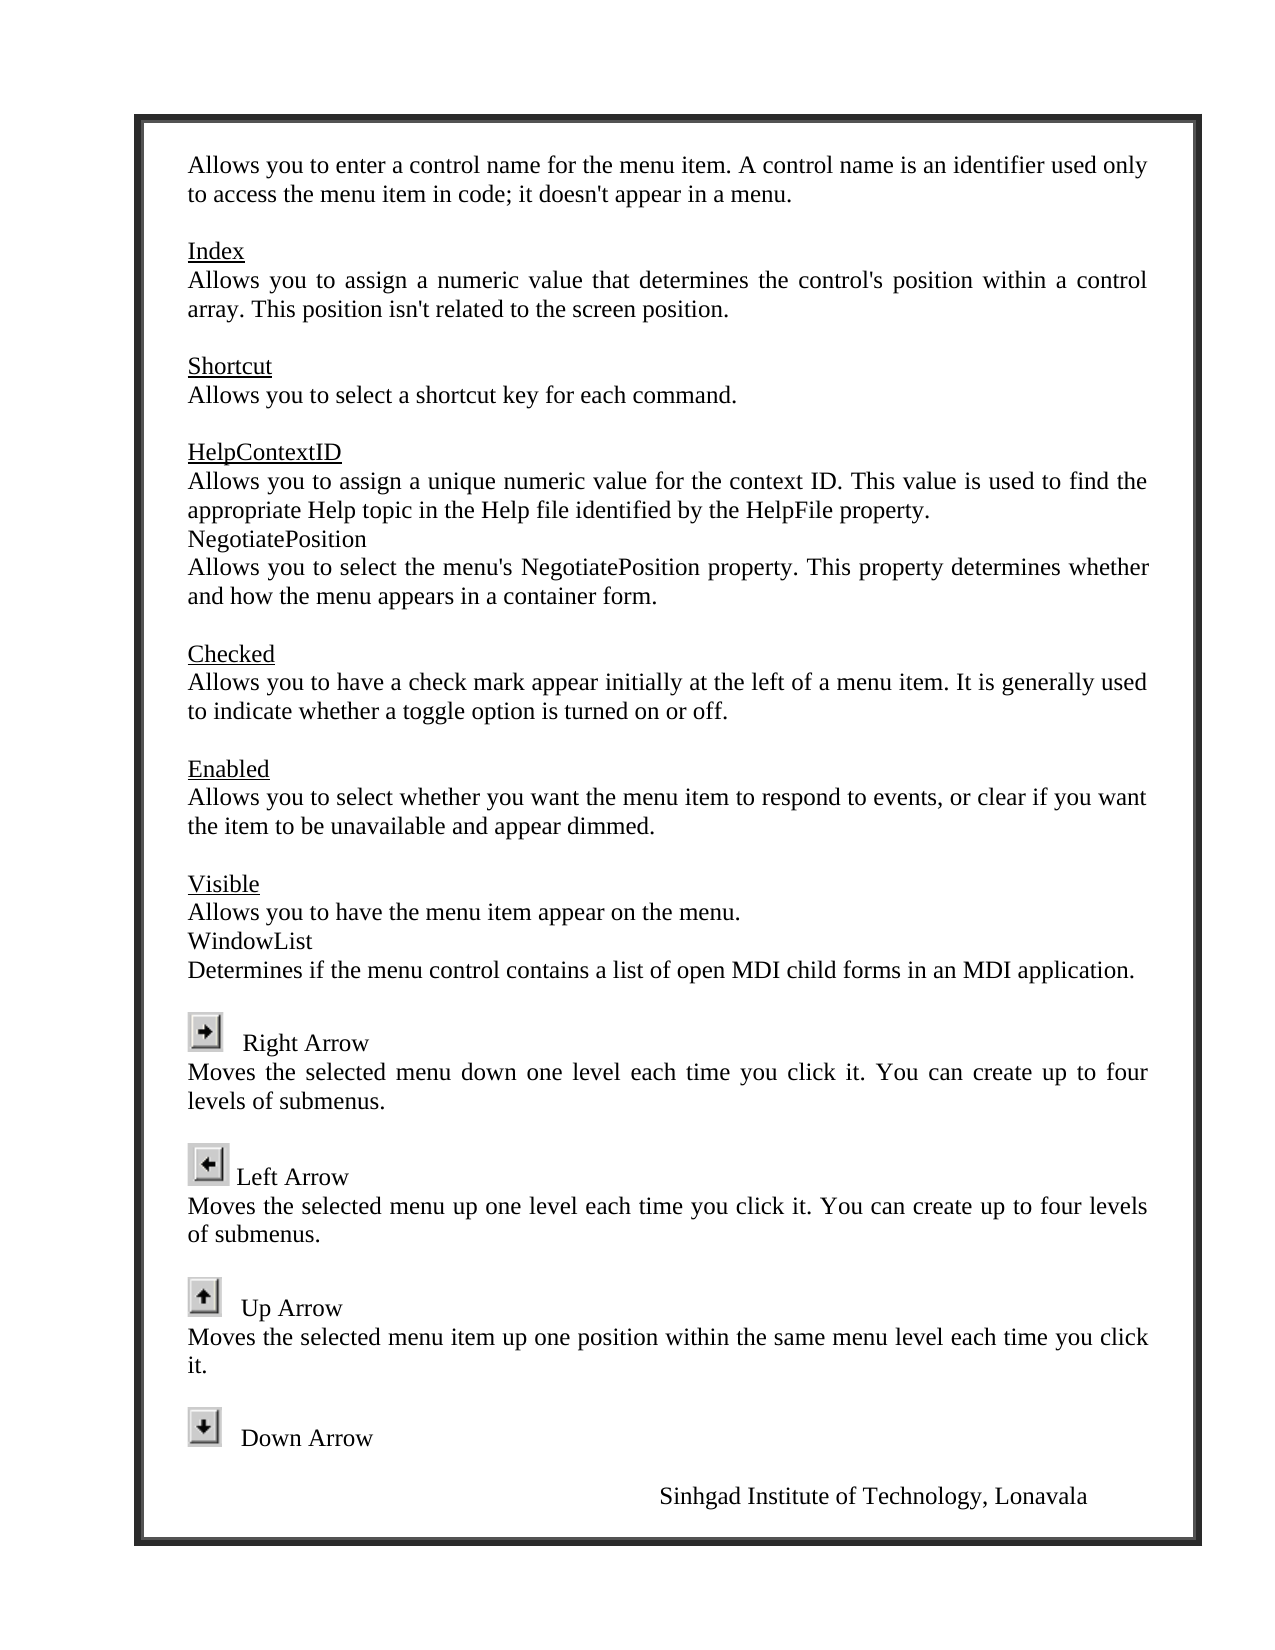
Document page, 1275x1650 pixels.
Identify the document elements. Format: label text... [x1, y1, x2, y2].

text HelpContextID [187, 437, 1149, 466]
text NegotiatePosition [187, 524, 1149, 552]
text Down Arrow [187, 1408, 1149, 1452]
text Allows you to have a check mark appear initially at the left of a menu item. It is generally used to indicate whether a toggle option is turned on or off. [187, 667, 1149, 725]
text Index [187, 236, 1149, 265]
text Enabled [187, 754, 1149, 782]
text WindowList [187, 926, 1149, 955]
text Moves the selected menu item up one position within the same menu level each time you click it. [187, 1322, 1149, 1379]
picture [187, 1012, 224, 1052]
text Shortcut [187, 351, 1149, 380]
text Moves the selected menu up one level each time you click it. You can create up to four levels of submenus. [187, 1191, 1149, 1248]
text Up Arrow [187, 1277, 1149, 1322]
picture [187, 1407, 222, 1447]
picture [187, 1277, 222, 1317]
text Allows you to select a shortcut key for each command. [187, 380, 1149, 409]
text Visible [187, 869, 1149, 897]
text Allows you to enter a control name for the menu item. A control name is an identifier used only to access the menu item in code; it doesn't appear in a menu. [187, 150, 1149, 207]
text Allows you to assign a unique numeric value for the context ID. This value is used to find the appropriate Help topic in the Help file identified by the HelpFile property. [187, 466, 1149, 524]
text Right Arrow [187, 1012, 1149, 1057]
text Determines if the menu control contains a list of open MDI child forms in an MDI application. [187, 955, 1149, 984]
picture [187, 1143, 230, 1186]
text Allows you to assign a numeric value that determines the control's position within a control array. This position isn't related to the screen position. [187, 265, 1149, 322]
text Moves the selected menu down one level each time you click it. You can create up to four levels of submenus. [187, 1057, 1149, 1114]
text Left Arrow [187, 1143, 1149, 1191]
text Allows you to have the menu item appear on the menu. [187, 897, 1149, 926]
text Checked [187, 639, 1149, 667]
text Allows you to select whether you want the menu item to respond to events, or clear if you want the item to be unavailable and appear dimmed. [187, 782, 1149, 840]
text Allows you to select the menu's NegotiatePosition property. This property determines whether and how the menu appears in a container form. [187, 552, 1149, 610]
